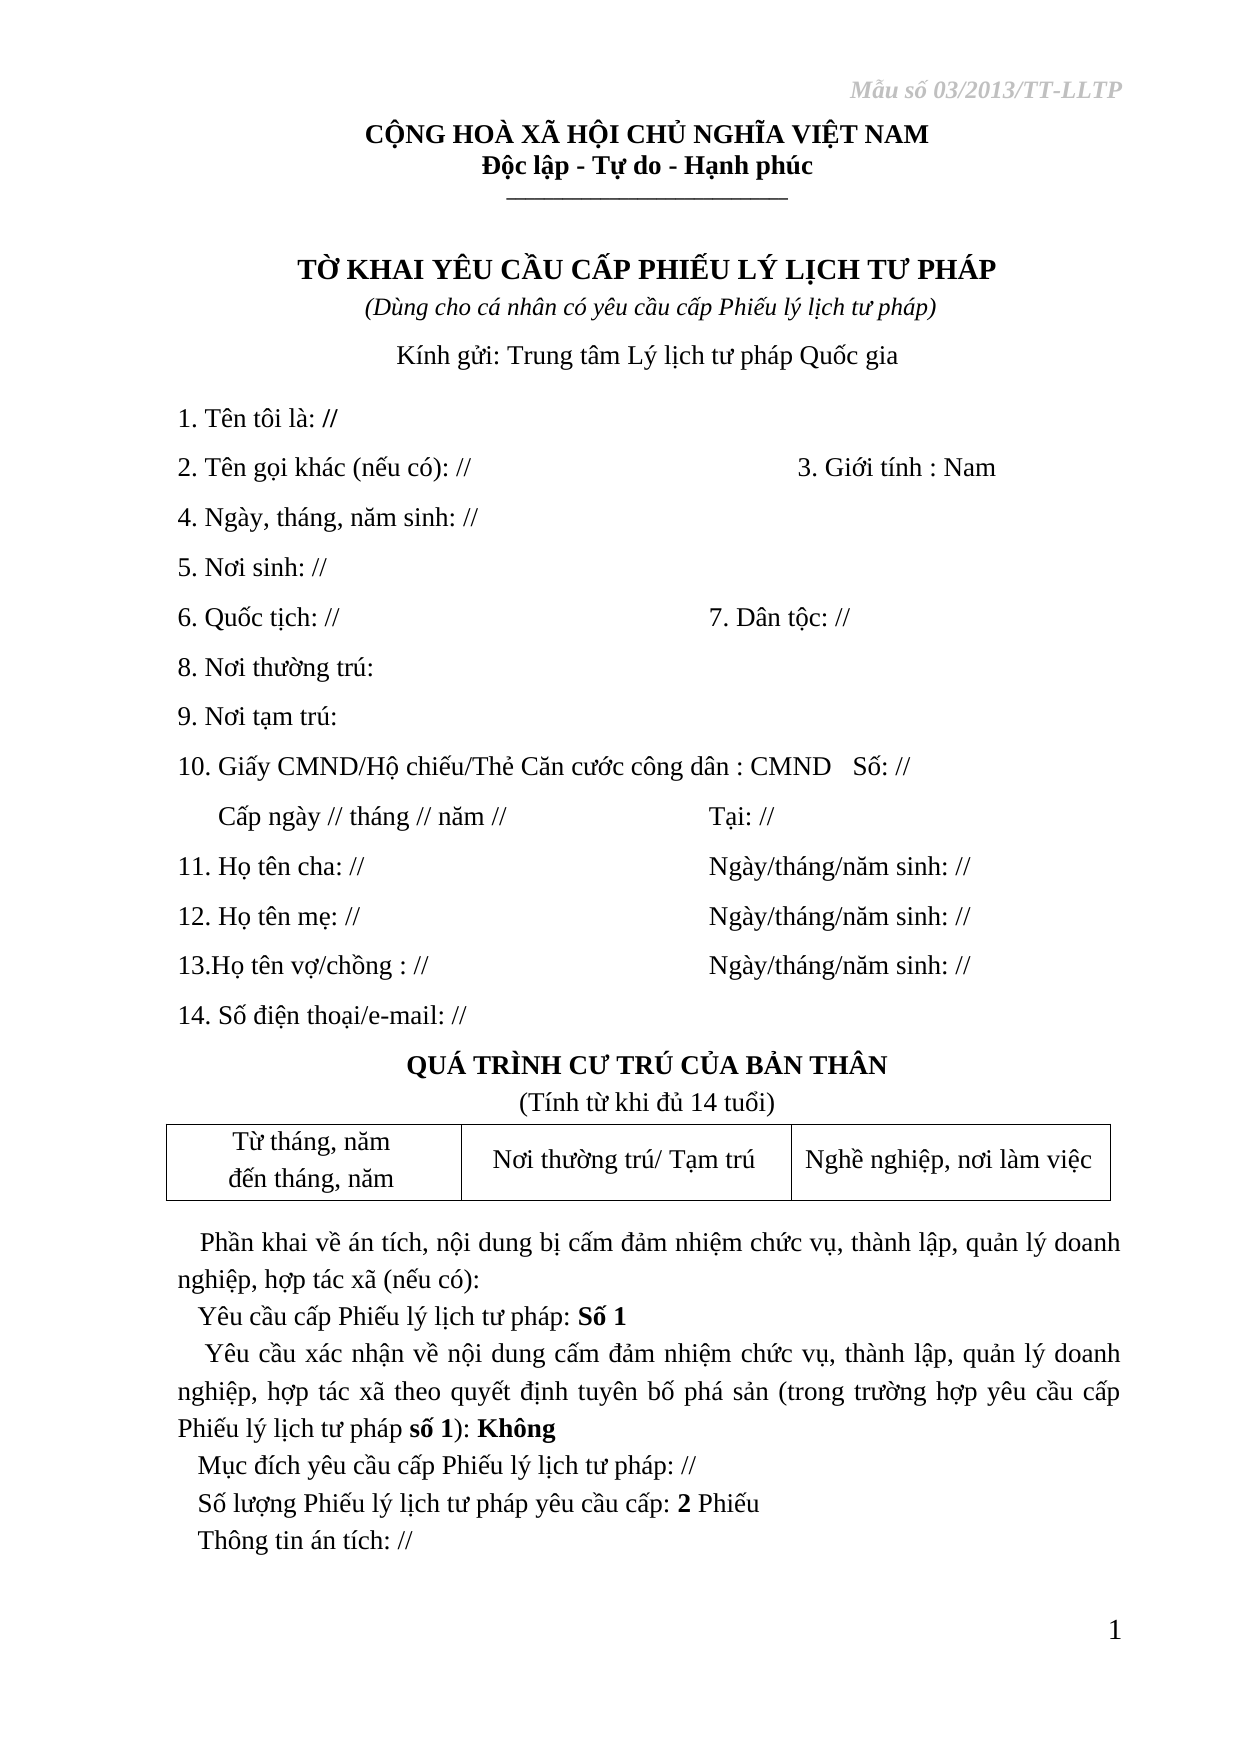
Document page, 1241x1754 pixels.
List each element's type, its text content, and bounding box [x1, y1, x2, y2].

text Yêu cầu xác nhận về nội dung cấm đảm nhiệm chức vụ, thành lập, quản lý doanh nghiệp, hợp tác xã theo quyết định tuyên bố phá sản (trong trường hợp yêu cầu cấp Phiếu lý lịch tư pháp số 1): Không [177, 1338, 1122, 1443]
text 5. Nơi sinh: // [177, 551, 1117, 582]
text 12. Họ tên mẹ: // Ngày/tháng/năm sinh: // [177, 899, 1117, 931]
text 9. Nơi tạm trú: [177, 700, 1117, 732]
text CỘNG HOÀ XÃ HỘI CHỦ NGHĨA VIỆT NAM [177, 118, 1117, 149]
text Số lượng Phiếu lý lịch tư pháp yêu cầu cấp: 2 Phiếu [177, 1487, 1117, 1518]
text (Tính từ khi đủ 14 tuổi) [177, 1086, 1117, 1117]
text 10. Giấy CMND/Hộ chiếu/Thẻ Căn cước công dân : CMND Số: // [177, 750, 1117, 781]
text 11. Họ tên cha: // Ngày/tháng/năm sinh: // [177, 850, 1117, 881]
text TỜ KHAI YÊU CẦU CẤP PHIẾU LÝ LỊCH TƯ PHÁP [177, 252, 1117, 285]
table_header Nơi thường trú/ Tạm trú [462, 1125, 791, 1200]
text Cấp ngày // tháng // năm // Tại: // [177, 800, 1117, 831]
text Thông tin án tích: // [177, 1524, 1117, 1555]
text 6. Quốc tịch: // 7. Dân tộc: // [177, 601, 1117, 632]
text 13.Họ tên vợ/chồng : // Ngày/tháng/năm sinh: // [177, 949, 1117, 981]
text Yêu cầu cấp Phiếu lý lịch tư pháp: Số 1 [177, 1300, 1122, 1331]
text Phần khai về án tích, nội dung bị cấm đảm nhiệm chức vụ, thành lập, quản lý doanh nghiệp, hợp tác xã (nếu có): [177, 1226, 1122, 1294]
text 4. Ngày, tháng, năm sinh: // [177, 501, 1117, 532]
text 2. Tên gọi khác (nếu có): // 3. Giới tính : Nam [177, 451, 1117, 483]
text 14. Số điện thoại/e-mail: // [177, 999, 1117, 1030]
text (Dùng cho cá nhân có yêu cầu cấp Phiếu lý lịch tư pháp) [177, 292, 1117, 321]
text Kính gửi: Trung tâm Lý lịch tư pháp Quốc gia [177, 339, 1117, 371]
table_header Từ tháng, năm đến tháng, năm [167, 1125, 461, 1200]
table_header Nghề nghiệp, nơi làm việc [792, 1125, 1110, 1200]
text Độc lập - Tự do - Hạnh phúc [177, 149, 1117, 180]
text 1. Tên tôi là: // [177, 402, 1117, 433]
text ______________________________ [177, 180, 1117, 202]
text 8. Nơi thường trú: [177, 651, 1117, 682]
text QUÁ TRÌNH CƯ TRÚ CỦA BẢN THÂN [177, 1049, 1117, 1080]
text Mục đích yêu cầu cấp Phiếu lý lịch tư pháp: // [177, 1449, 1117, 1481]
